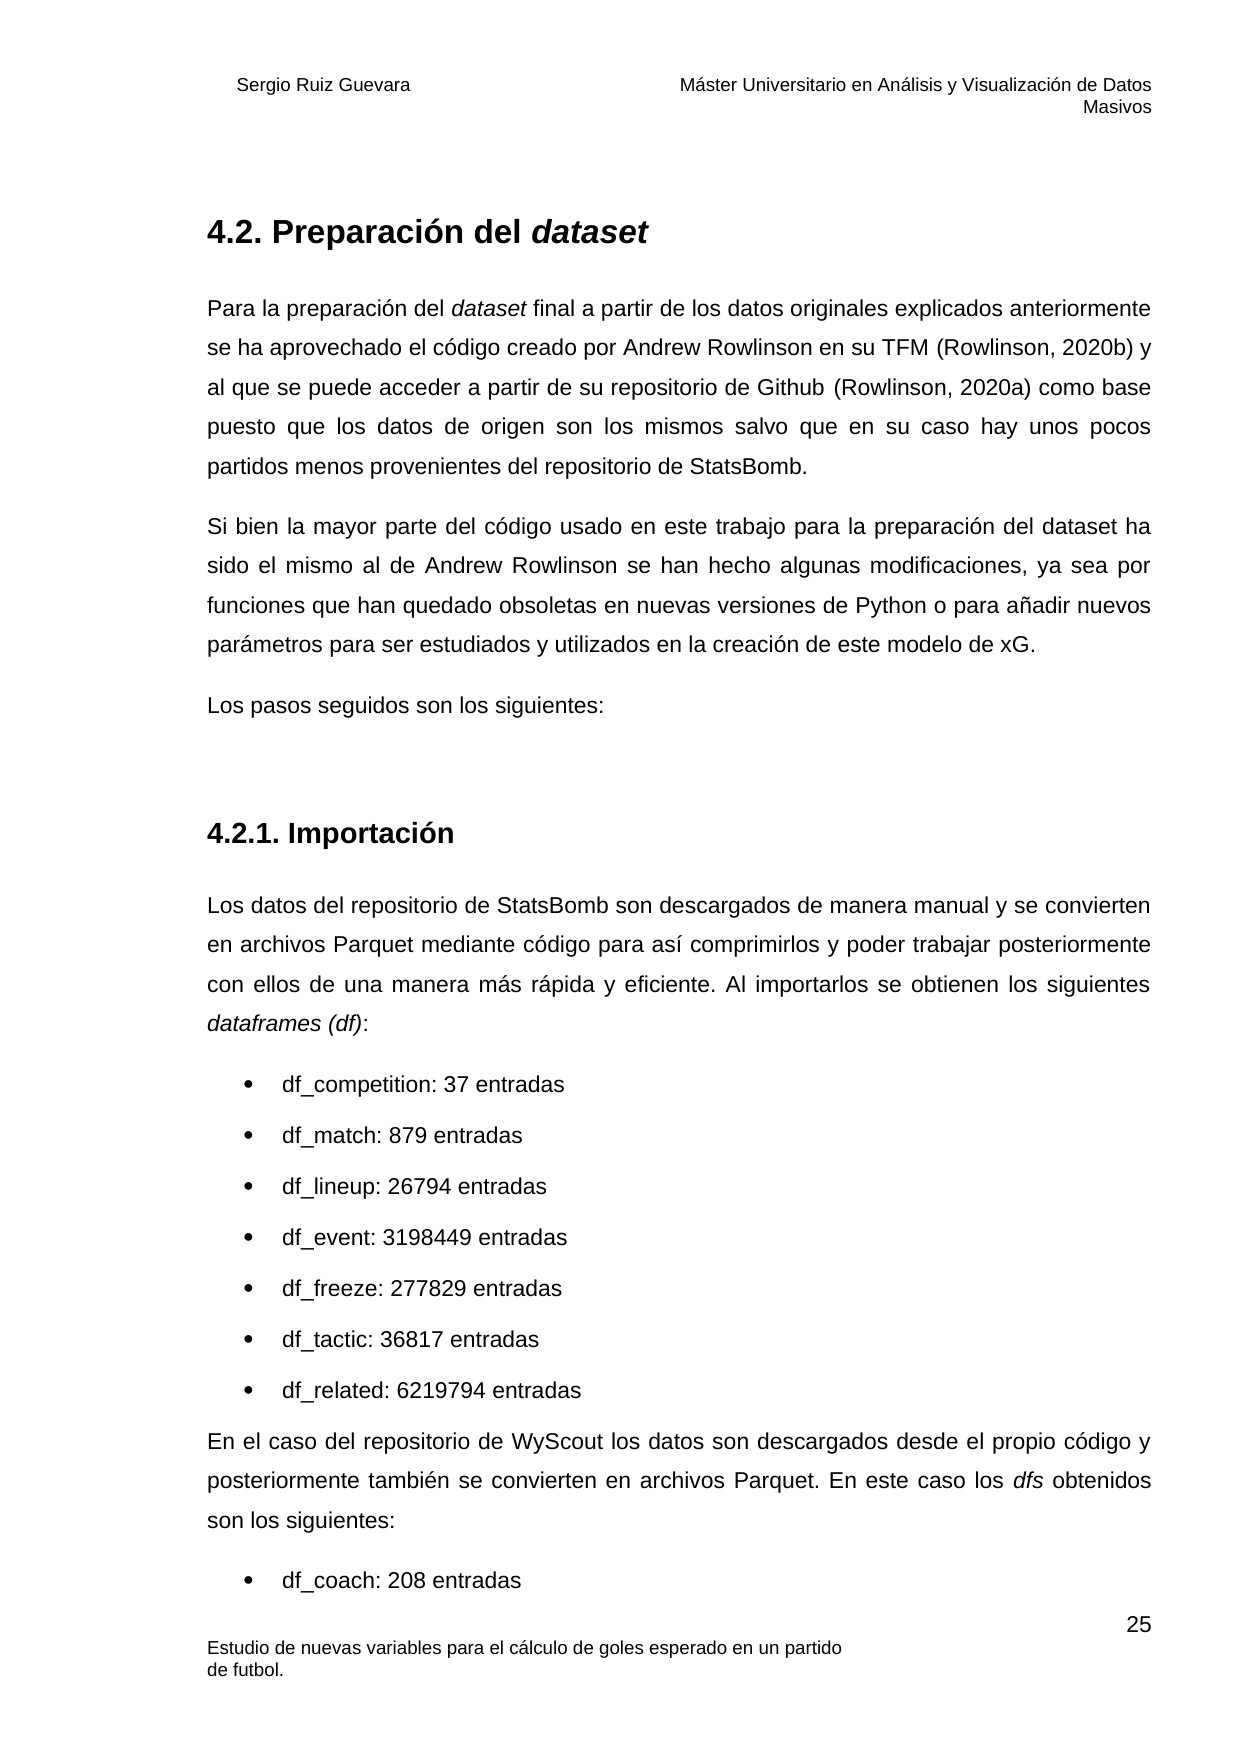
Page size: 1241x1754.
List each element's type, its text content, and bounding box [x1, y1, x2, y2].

text Si bien la mayor parte del código usado en este trabajo para la preparación del dataset ha sido el mismo al de Andrew Rowlinson se han hecho algunas modificaciones, ya sea por funciones que han quedado obsoletas en nuevas versiones de Python o para añadir nuevos parámetros para ser estudiados y utilizados en la creación de este modelo de xG. [207, 513, 1152, 658]
subtitle 4.2. Preparación del dataset [207, 212, 1152, 251]
list df_lineup: 26794 entradas [244, 1173, 1152, 1199]
list df_competition: 37 entradas [244, 1071, 1152, 1097]
list df_event: 3198449 entradas [244, 1224, 1152, 1250]
list df_match: 879 entradas [244, 1122, 1152, 1148]
text En el caso del repositorio de WyScout los datos son descargados desde el propio código y posteriormente también se convierten en archivos Parquet. En este caso los dfs obtenidos son los siguientes: [207, 1428, 1152, 1533]
subtitle 4.2.1. Importación [207, 817, 1152, 850]
list df_coach: 208 entradas [244, 1567, 1152, 1593]
list df_related: 6219794 entradas [244, 1377, 1152, 1403]
list df_tactic: 36817 entradas [244, 1326, 1152, 1352]
text Los pasos seguidos son los siguientes: [207, 692, 1152, 718]
list df_freeze: 277829 entradas [244, 1275, 1152, 1301]
text Para la preparación del dataset final a partir de los datos originales explicados anteriormente se ha aprovechado el código creado por Andrew Rowlinson en su TFM (Rowlinson, 2020b) y al que se puede acceder a partir de su repositorio de Github (Rowlinson, 2020a) como base puesto que los datos de origen son los mismos salvo que en su caso hay unos pocos partidos menos provenientes del repositorio de StatsBomb. [207, 295, 1152, 479]
text Los datos del repositorio de StatsBomb son descargados de manera manual y se convierten en archivos Parquet mediante código para así comprimirlos y poder trabajar posteriormente con ellos de una manera más rápida y eficiente. Al importarlos se obtienen los siguientes dataframes (df): [207, 892, 1152, 1037]
